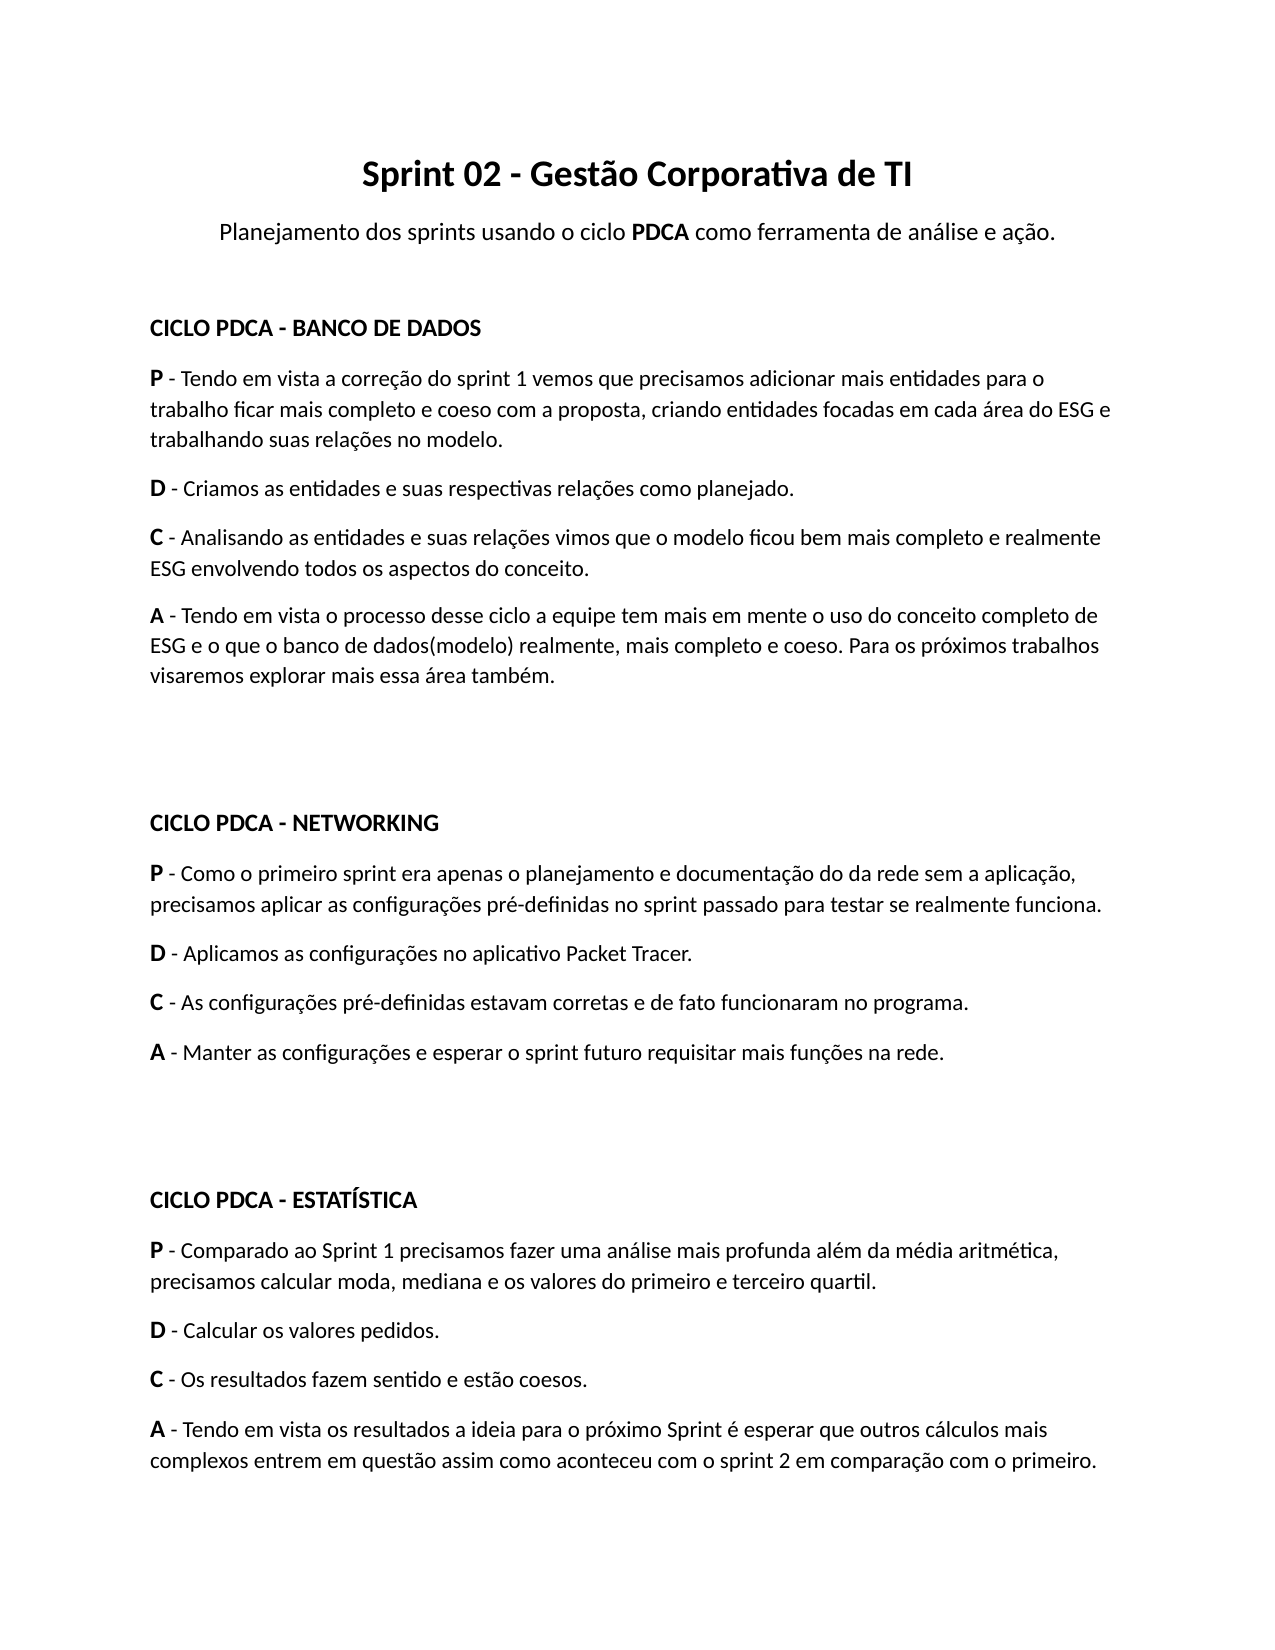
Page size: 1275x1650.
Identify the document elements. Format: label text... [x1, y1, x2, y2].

text Sprint 02 - Gestão Corporativa de TI [150, 150, 1125, 196]
text P - Tendo em vista a correção do sprint 1 vemos que precisamos adicionar mais entidades para o trabalho ficar mais completo e coeso com a proposta, criando entidades focadas em cada área do ESG e trabalhando suas relações no modelo. [150, 362, 1125, 453]
text A - Manter as configurações e esperar o sprint futuro requisitar mais funções na rede. [150, 1036, 1125, 1066]
text CICLO PDCA - NETWORKING [150, 808, 1125, 838]
text P - Comparado ao Sprint 1 precisamos fazer uma análise mais profunda além da média aritmética, precisamos calcular moda, mediana e os valores do primeiro e terceiro quartil. [150, 1234, 1125, 1295]
text Planejamento dos sprints usando o ciclo PDCA como ferramenta de análise e ação. [150, 216, 1125, 247]
text D - Criamos as entidades e suas respectivas relações como planejado. [150, 472, 1125, 502]
text A - Tendo em vista os resultados a ideia para o próximo Sprint é esperar que outros cálculos mais complexos entrem em questão assim como aconteceu com o sprint 2 em comparação com o primeiro. [150, 1413, 1125, 1474]
text CICLO PDCA - ESTATÍSTICA [150, 1185, 1125, 1215]
text C - Os resultados fazem sentido e estão coesos. [150, 1363, 1125, 1394]
text P - Como o primeiro sprint era apenas o planejamento e documentação do da rede sem a aplicação, precisamos aplicar as configurações pré-definidas no sprint passado para testar se realmente funciona. [150, 857, 1125, 918]
text D - Calcular os valores pedidos. [150, 1314, 1125, 1344]
text A - Tendo em vista o processo desse ciclo a equipe tem mais em mente o uso do conceito completo de ESG e o que o banco de dados(modelo) realmente, mais completo e coeso. Para os próximos trabalhos visaremos explorar mais essa área também. [150, 601, 1125, 689]
text C - As configurações pré-definidas estavam corretas e de fato funcionaram no programa. [150, 986, 1125, 1017]
text C - Analisando as entidades e suas relações vimos que o modelo ficou bem mais completo e realmente ESG envolvendo todos os aspectos do conceito. [150, 522, 1125, 582]
text CICLO PDCA - BANCO DE DADOS [150, 313, 1125, 343]
text D - Aplicamos as configurações no aplicativo Packet Tracer. [150, 937, 1125, 967]
